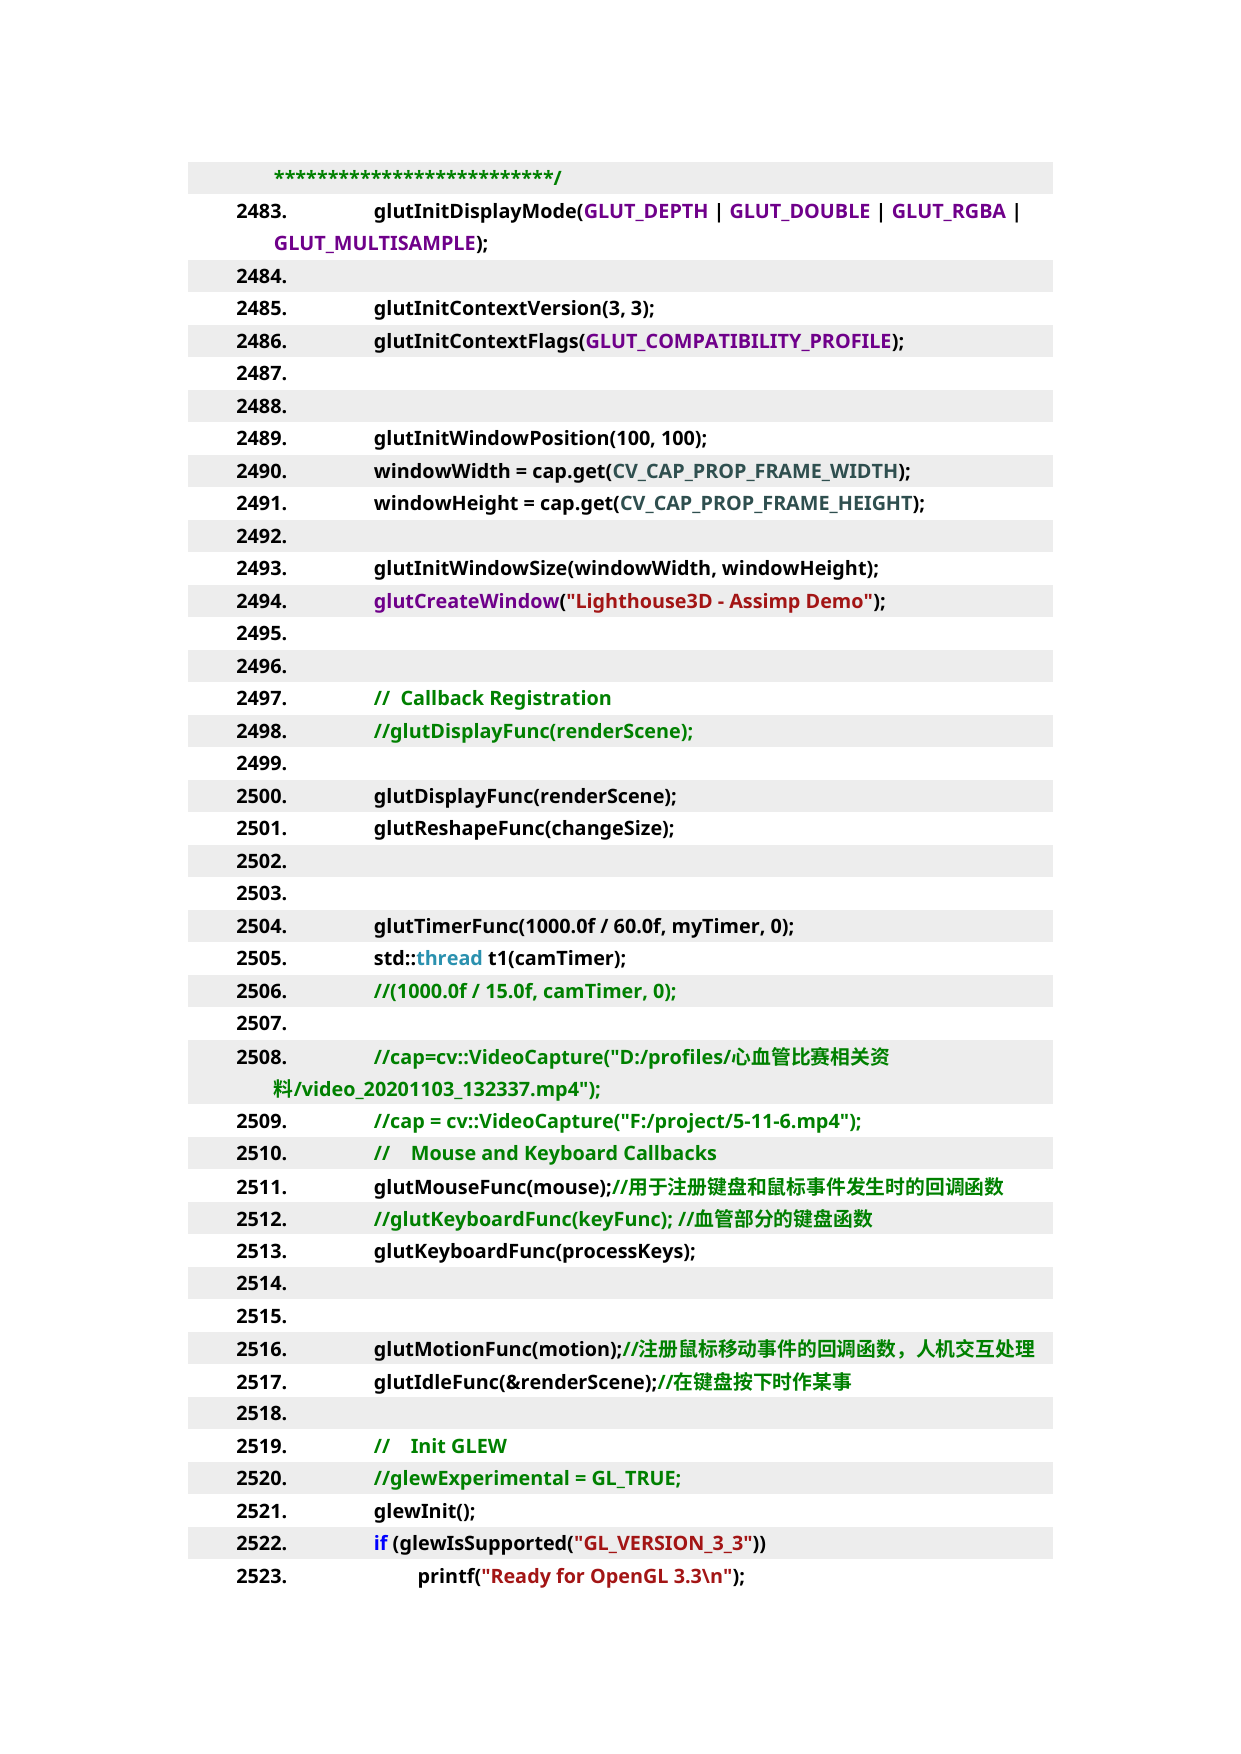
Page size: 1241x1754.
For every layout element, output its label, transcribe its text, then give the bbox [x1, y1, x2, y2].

table_cell // Init GLEW [188, 1430, 1053, 1462]
table_cell [188, 357, 1053, 389]
table_cell [188, 617, 1053, 649]
table_cell glewInit(); [188, 1495, 1053, 1527]
table_cell //glewExperimental = GL_TRUE; [188, 1462, 1053, 1494]
table_cell [188, 260, 1053, 292]
table_cell windowHeight = cap.get(CV_CAP_PROP_FRAME_HEIGHT); [188, 487, 1053, 519]
table_cell glutInitContextVersion(3, 3); [188, 292, 1053, 324]
table_cell [188, 390, 1053, 422]
table_cell [188, 1007, 1053, 1039]
table_cell glutIdleFunc(&renderScene);//在键盘按下时作某事 [188, 1365, 1053, 1397]
table_cell [188, 650, 1053, 682]
table_cell //cap = cv::VideoCapture("F:/project/5-11-6.mp4"); [188, 1105, 1053, 1137]
table_cell [188, 877, 1053, 909]
table_cell glutInitWindowSize(windowWidth, windowHeight); [188, 552, 1053, 584]
table_cell glutReshapeFunc(changeSize); [188, 812, 1053, 844]
table_cell [188, 845, 1053, 877]
table_cell //cap=cv::VideoCapture("D:/profiles/心血管比赛相关资料/video_20201103_132337.mp4"); [188, 1040, 1053, 1104]
table_cell // Callback Registration [188, 682, 1053, 714]
table_cell glutMouseFunc(mouse);//用于注册键盘和鼠标事件发生时的回调函数 [188, 1170, 1053, 1202]
table_cell windowWidth = cap.get(CV_CAP_PROP_FRAME_WIDTH); [188, 455, 1053, 487]
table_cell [188, 162, 1053, 194]
table_cell //(1000.0f / 15.0f, camTimer, 0); [188, 975, 1053, 1007]
table_cell glutDisplayFunc(renderScene); [188, 780, 1053, 812]
table_cell [188, 1300, 1053, 1332]
table_cell glutMotionFunc(motion);//注册鼠标移动事件的回调函数，人机交互处理 [188, 1332, 1053, 1364]
table_cell printf("Ready for OpenGL 3.3\n"); [188, 1560, 1053, 1592]
table_cell glutInitDisplayMode(GLUT_DEPTH | GLUT_DOUBLE | GLUT_RGBA | GLUT_MULTISAMPLE); [188, 195, 1053, 259]
table_cell glutTimerFunc(1000.0f / 60.0f, myTimer, 0); [188, 910, 1053, 942]
table_cell std::thread t1(camTimer); [188, 942, 1053, 974]
table_cell [188, 1267, 1053, 1299]
table_cell [188, 520, 1053, 552]
table_cell // Mouse and Keyboard Callbacks [188, 1137, 1053, 1169]
table_cell glutCreateWindow("Lighthouse3D - Assimp Demo"); [188, 585, 1053, 617]
table_cell [188, 747, 1053, 779]
table_cell glutKeyboardFunc(processKeys); [188, 1235, 1053, 1267]
table_cell //glutDisplayFunc(renderScene); [188, 715, 1053, 747]
table_cell //glutKeyboardFunc(keyFunc); //血管部分的键盘函数 [188, 1202, 1053, 1234]
table_cell [188, 1397, 1053, 1429]
table_cell if (glewIsSupported("GL_VERSION_3_3")) [188, 1527, 1053, 1559]
table_cell glutInitWindowPosition(100, 100); [188, 422, 1053, 454]
table_cell glutInitContextFlags(GLUT_COMPATIBILITY_PROFILE); [188, 325, 1053, 357]
